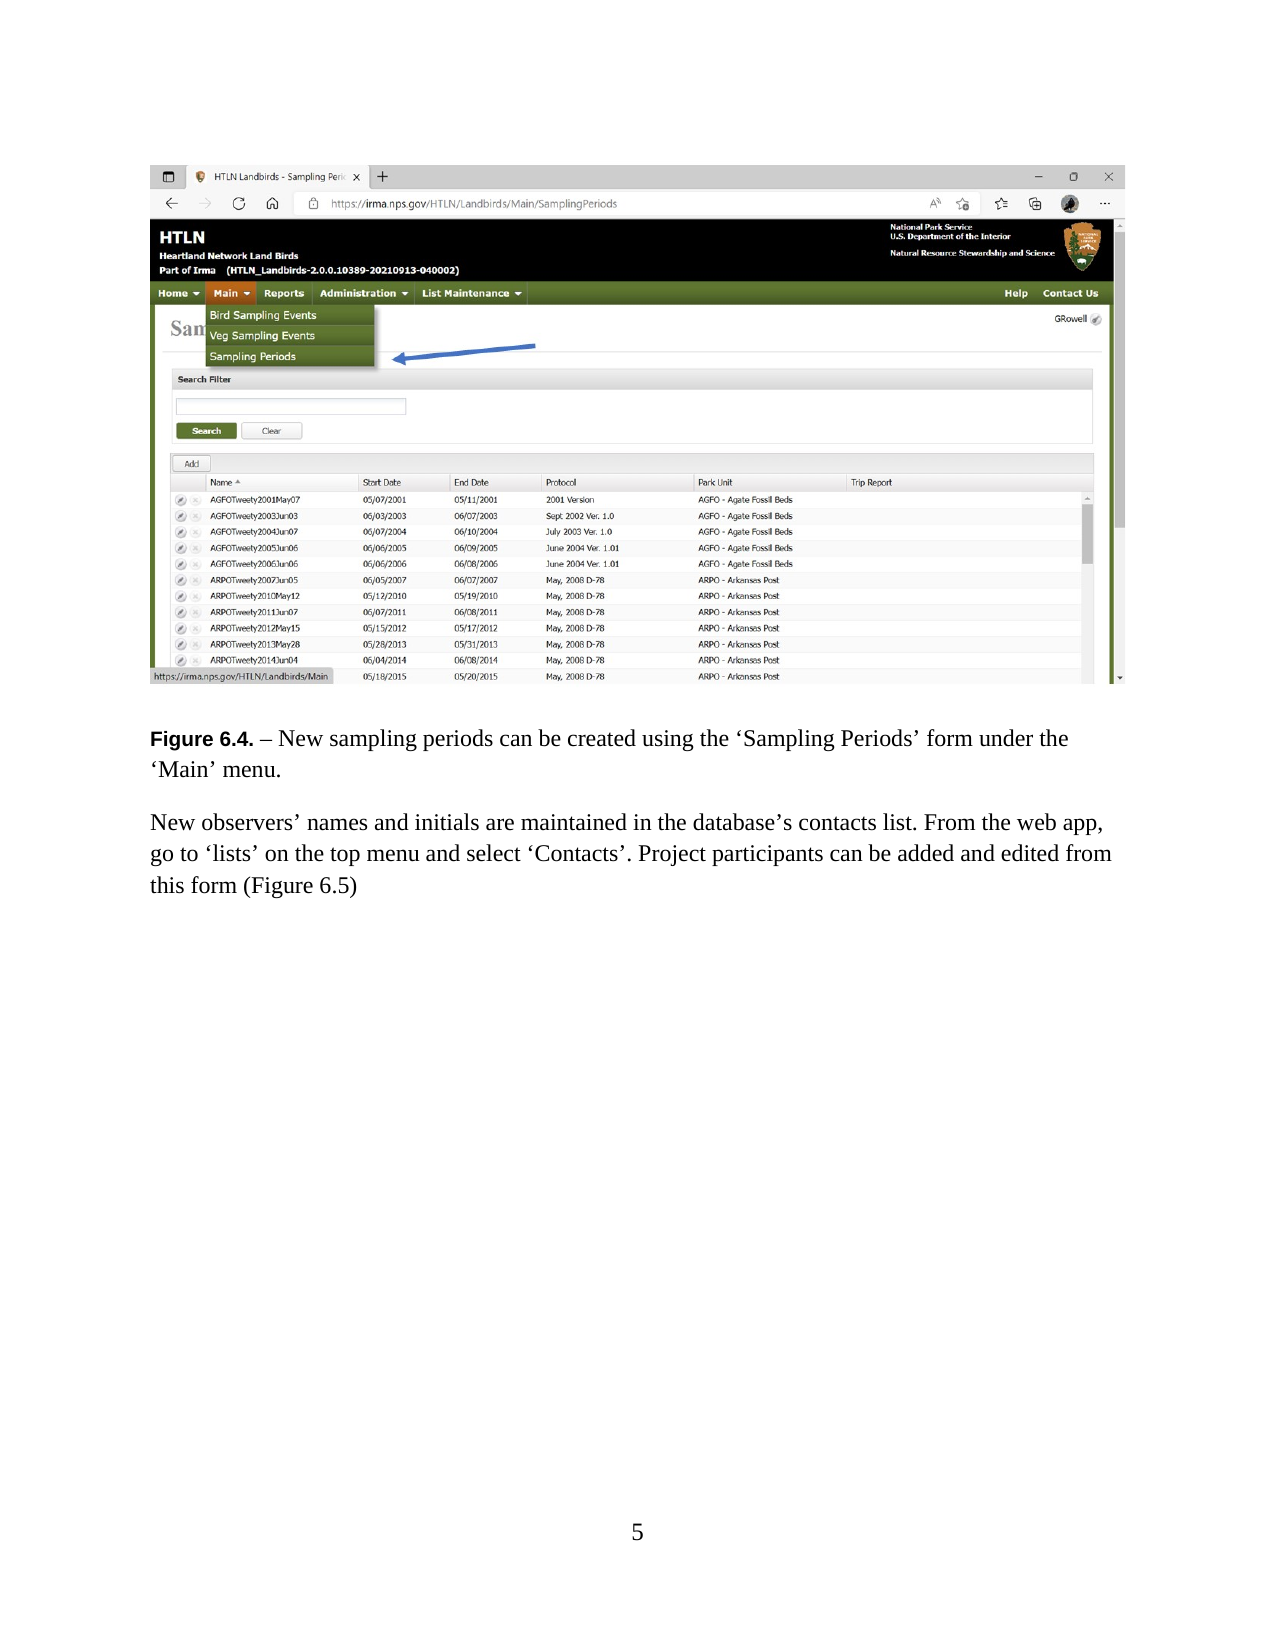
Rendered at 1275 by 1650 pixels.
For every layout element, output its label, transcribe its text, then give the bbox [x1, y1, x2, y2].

text New observers’ names and initials are maintained in the database’s contacts list. From the web app, go to ‘lists’ on the top menu and select ‘Contacts’. Project participants can be added and edited from this form (Figure 6.5) [150, 808, 1125, 899]
text Figure 6.4. – New sampling periods can be created using the ‘Sampling Periods’ form under the ‘Main’ menu. [150, 723, 1125, 783]
picture [150, 150, 1125, 699]
